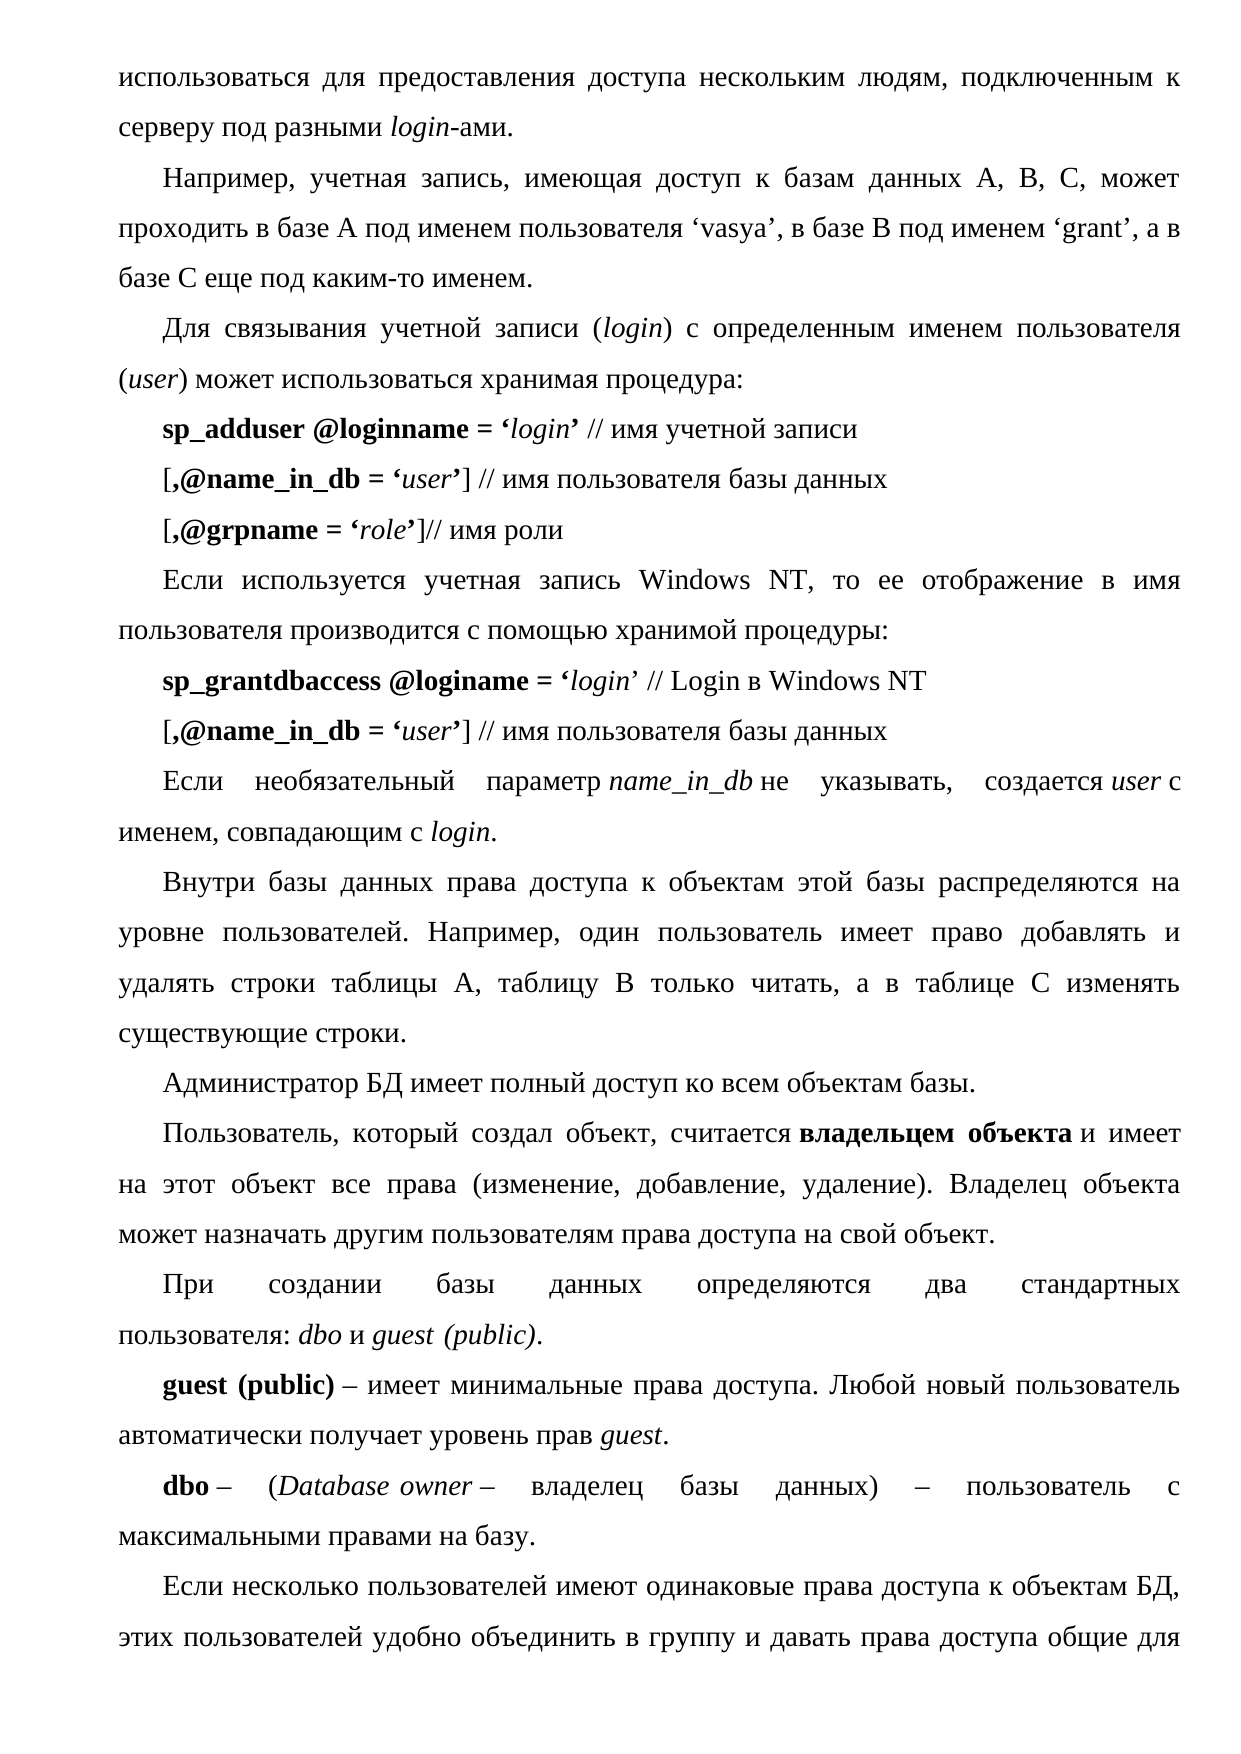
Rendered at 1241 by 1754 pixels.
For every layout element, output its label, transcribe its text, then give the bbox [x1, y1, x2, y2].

text Например, учетная запись, имеющая доступ к базам данных A, B, C, может проходить в базе A под именем пользователя ‘vasya’, в базе B под именем ‘grant’, а в базе C еще под каким-то именем. [118, 160, 1181, 294]
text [118, 59, 1181, 143]
text [,@name_in_db = ‘user’] // имя пользователя базы данных [118, 462, 1181, 495]
text Если необязательный параметр name_in_db не указывать, создается user с именем, совпадающим с login. [118, 763, 1181, 847]
text Если используется учетная запись Windows NT, то ее отображение в имя пользователя производится с помощью хранимой процедуры: [118, 562, 1181, 646]
text Администратор БД имеет полный доступ ко всем объектам базы. [118, 1065, 1181, 1099]
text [118, 1568, 1181, 1652]
text [,@grpname = ‘role’]// имя роли [118, 512, 1181, 545]
text Для связывания учетной записи (login) с определенным именем пользователя (user) может использоваться хранимая процедура: [118, 311, 1181, 394]
text Пользователь, который создал объект, считается владельцем объекта и имеет на этот объект все права (изменение, добавление, удаление). Владелец объекта может назначать другим пользователям права доступа на свой объект. [118, 1116, 1181, 1250]
text guest (public) – имеет минимальные права доступа. Любой новый пользователь автоматически получает уровень прав guest. [118, 1367, 1181, 1451]
text Внутри базы данных права доступа к объектам этой базы распределяются на уровне пользователей. Например, один пользователь имеет право добавлять и удалять строки таблицы A, таблицу B только читать, а в таблице С изменять существующие строки. [118, 864, 1181, 1048]
text dbo – (Database owner – владелец базы данных) – пользователь с максимальными правами на базу. [118, 1468, 1181, 1552]
text При создании базы данных определяются два стандартных пользователя: dbo и guest (public). [118, 1267, 1181, 1350]
text sp_grantdbaccess @loginame = ‘login’ // Login в Windows NT [118, 663, 1181, 696]
text sp_adduser @loginname = ‘login’ // имя учетной записи [118, 411, 1181, 445]
text [,@name_in_db = ‘user’] // имя пользователя базы данных [118, 713, 1181, 747]
